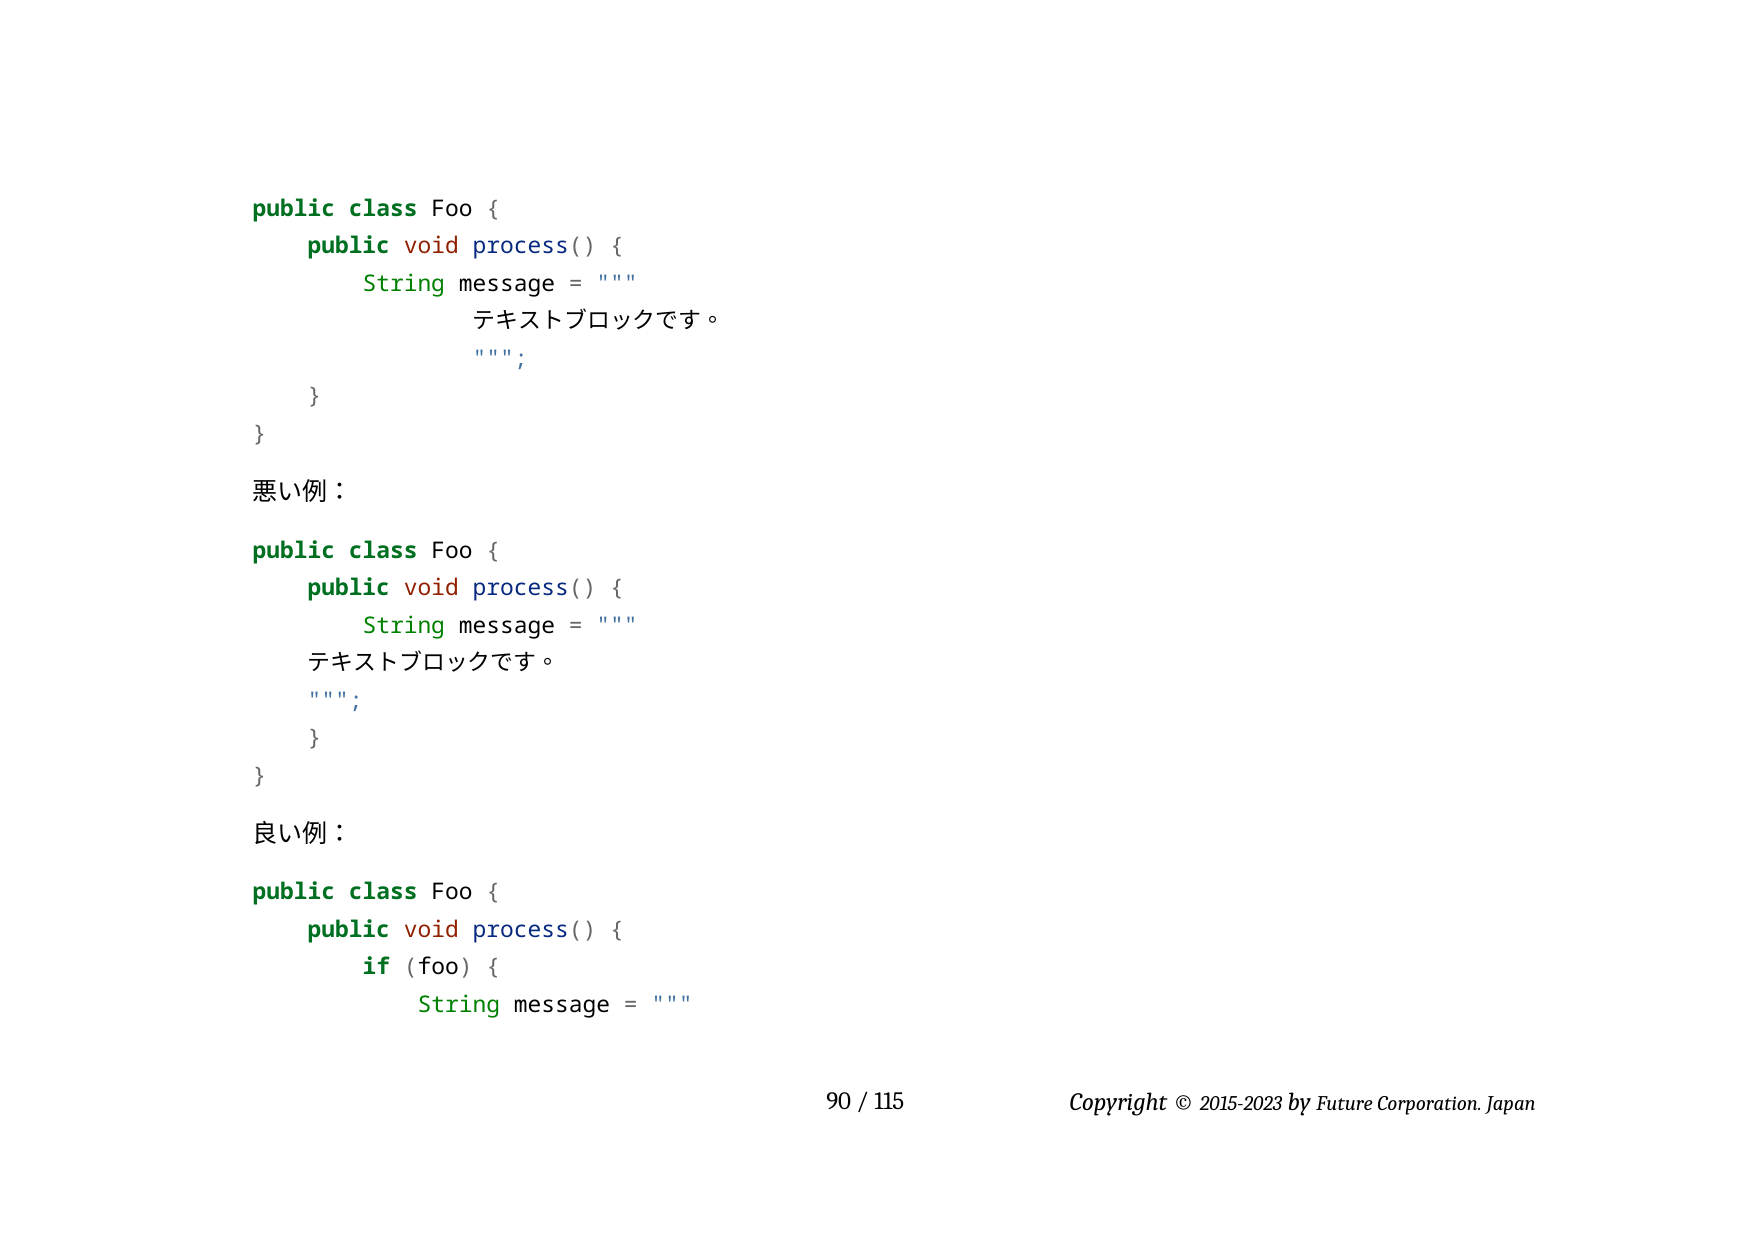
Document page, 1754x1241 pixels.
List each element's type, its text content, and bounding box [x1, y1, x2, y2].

list public class Foo { public void process() { String message = """ テキストブロックです。 """; } } [202, 531, 1547, 793]
list 悪い例： [202, 472, 1547, 510]
list public class Foo { public void process() { String message = """ テキストブロックです。 """; } } [202, 189, 1547, 451]
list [202, 872, 1547, 1022]
list 良い例： [202, 814, 1547, 851]
